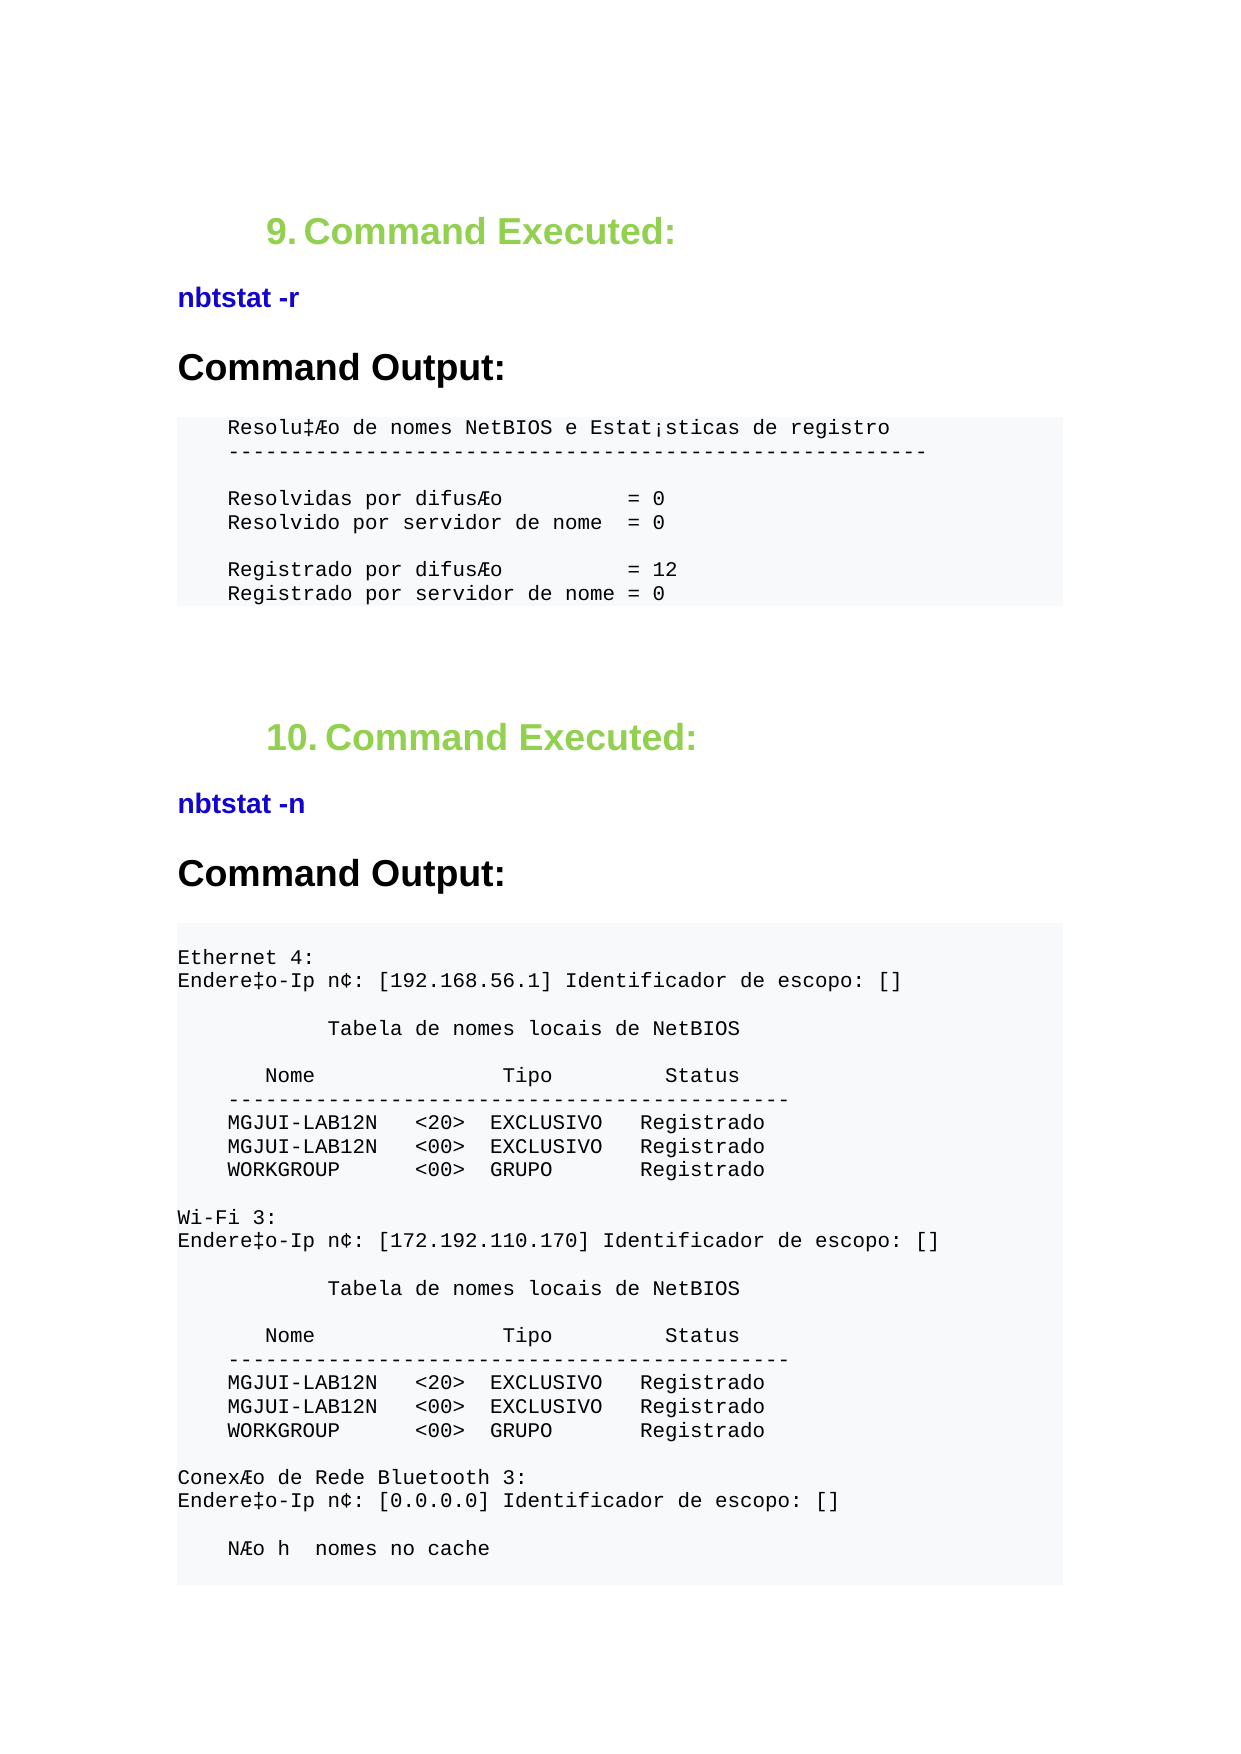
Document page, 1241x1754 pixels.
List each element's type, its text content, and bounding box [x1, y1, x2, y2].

text Tabela de nomes locais de NetBIOS [177, 1278, 1063, 1301]
text Nome Tipo Status [177, 1325, 1063, 1349]
text -------------------------------------------------------- [177, 441, 1063, 464]
text NÆo h nomes no cache [177, 1538, 1063, 1561]
text nbtstat -n [177, 787, 1063, 819]
text WORKGROUP <00> GRUPO Registrado [177, 1419, 1063, 1443]
subtitle Command Executed: [266, 209, 1063, 252]
text Endere‡o-Ip n¢: [192.168.56.1] Identificador de escopo: [] [177, 970, 1063, 994]
subtitle Command Executed: [266, 715, 1063, 758]
text Tabela de nomes locais de NetBIOS [177, 1018, 1063, 1041]
text Registrado por difusÆo = 12 [177, 559, 1063, 583]
text --------------------------------------------- [177, 1349, 1063, 1372]
text Resolu‡Æo de nomes NetBIOS e Estat¡sticas de registro [177, 417, 1063, 441]
text Endere‡o-Ip n¢: [172.192.110.170] Identificador de escopo: [] [177, 1230, 1063, 1254]
subtitle Command Output: [177, 345, 1063, 388]
text MGJUI-LAB12N <00> EXCLUSIVO Registrado [177, 1396, 1063, 1419]
text MGJUI-LAB12N <20> EXCLUSIVO Registrado [177, 1372, 1063, 1396]
text MGJUI-LAB12N <20> EXCLUSIVO Registrado [177, 1112, 1063, 1136]
text Resolvidas por difusÆo = 0 [177, 488, 1063, 512]
subtitle Command Output: [177, 851, 1063, 894]
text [177, 1491, 1063, 1514]
text ConexÆo de Rede Bluetooth 3: [177, 1467, 1063, 1491]
text --------------------------------------------- [177, 1088, 1063, 1112]
text Wi-Fi 3: [177, 1207, 1063, 1230]
text Registrado por servidor de nome = 0 [177, 583, 1063, 606]
text Resolvido por servidor de nome = 0 [177, 512, 1063, 536]
text nbtstat -r [177, 281, 1063, 314]
text Ethernet 4: [177, 947, 1063, 970]
text Nome Tipo Status [177, 1065, 1063, 1088]
text MGJUI-LAB12N <00> EXCLUSIVO Registrado [177, 1136, 1063, 1159]
text WORKGROUP <00> GRUPO Registrado [177, 1159, 1063, 1183]
